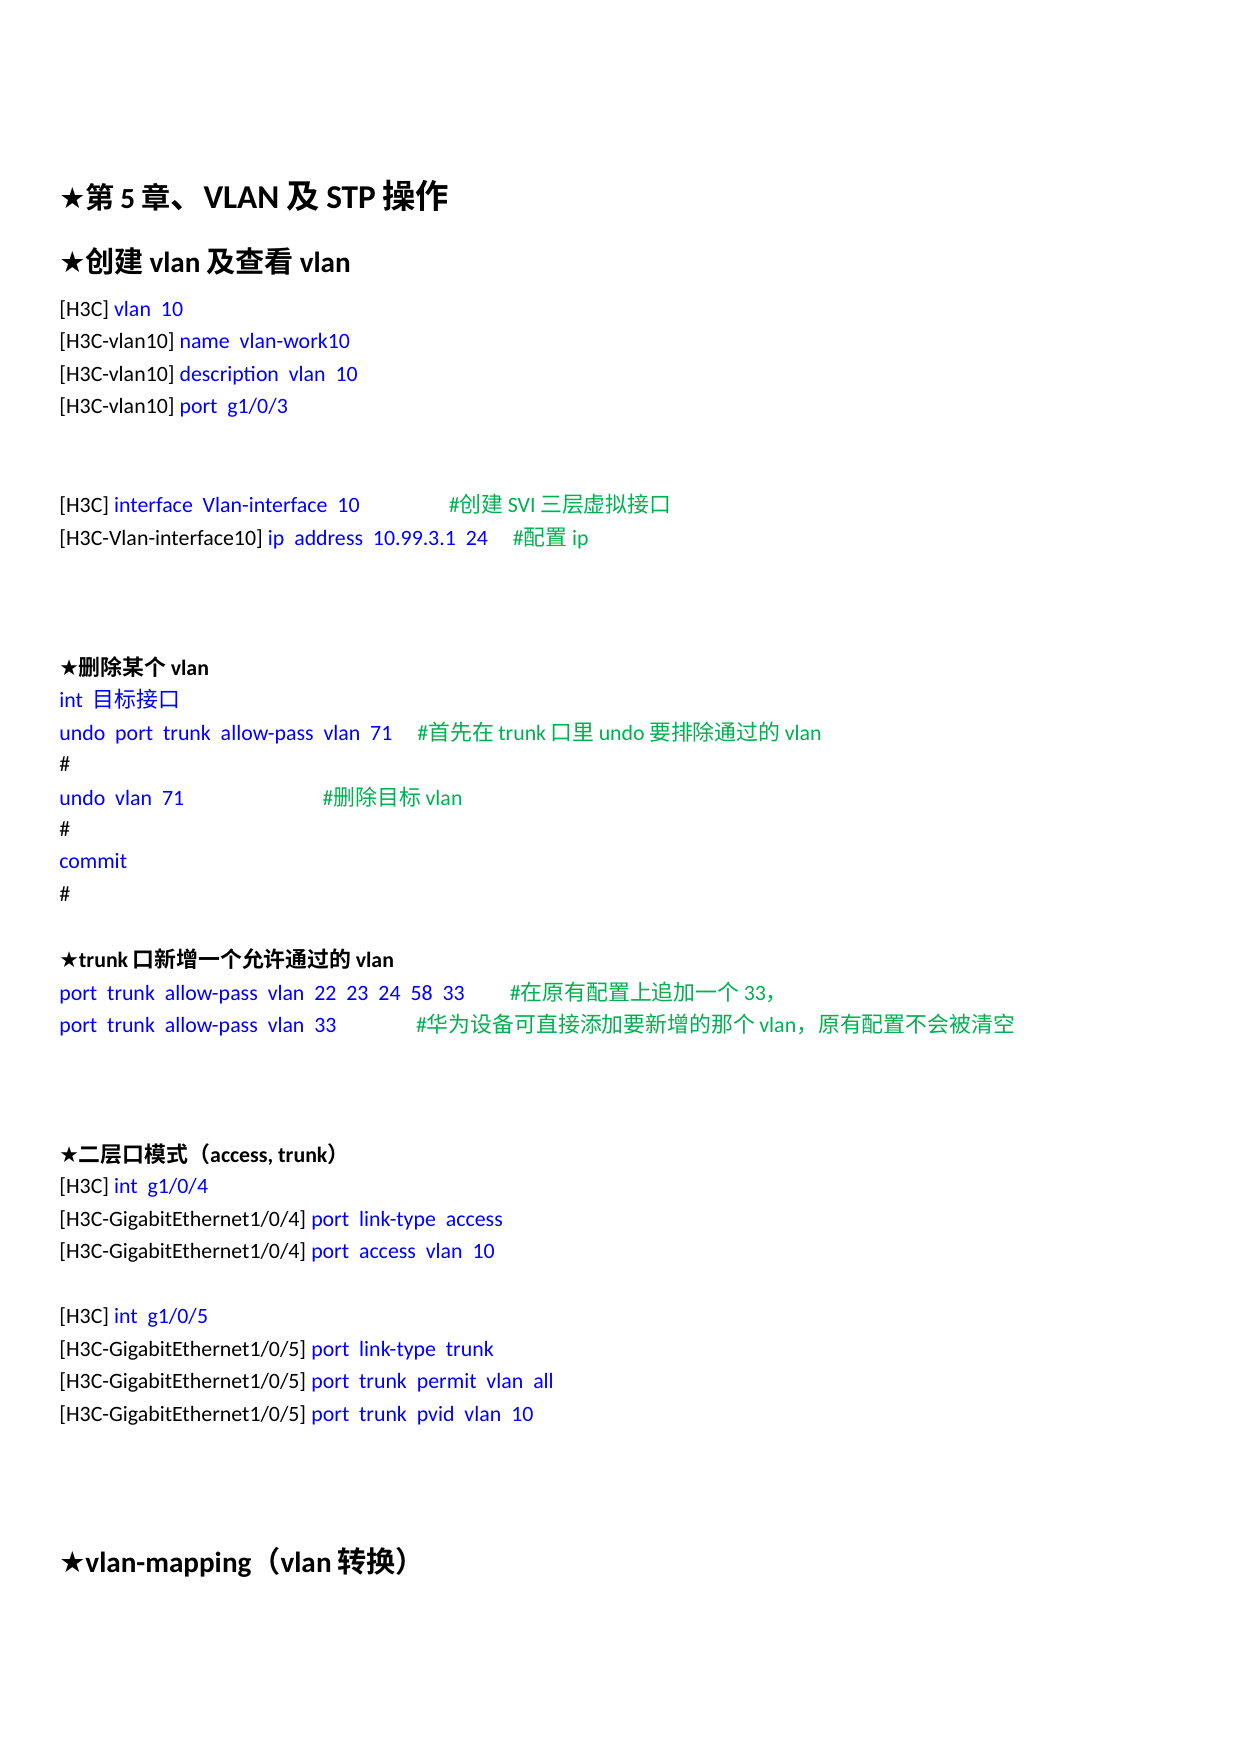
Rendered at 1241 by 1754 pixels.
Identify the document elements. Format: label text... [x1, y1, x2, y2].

text [H3C-GigabitEthernet1/0/5] port trunk pvid vlan 10 [59, 1397, 1181, 1429]
text # [59, 812, 1181, 844]
text ★删除某个vlan [59, 649, 1181, 682]
text [H3C-GigabitEthernet1/0/5] port trunk permit vlan all [59, 1364, 1181, 1397]
text undo vlan 71 #删除目标vlan [59, 779, 1181, 812]
text ★第5章、VLAN及STP操作 [59, 162, 1181, 227]
text [H3C-Vlan-interface10] ip address 10.99.3.1 24 #配置ip [59, 519, 1181, 552]
text [H3C-vlan10] port g1/0/3 [59, 389, 1181, 422]
text commit [59, 844, 1181, 877]
text ★二层口模式（access, trunk） [59, 1137, 1181, 1169]
text [H3C] int g1/0/5 [59, 1299, 1181, 1332]
text # [59, 877, 1181, 909]
text [H3C] int g1/0/4 [59, 1169, 1181, 1202]
text int 目标接口 [59, 682, 1181, 714]
text port trunk allow-pass vlan 33 #华为设备可直接添加要新增的那个vlan，原有配置不会被清空 [59, 1007, 1181, 1039]
text [H3C] vlan 10 [59, 292, 1181, 324]
text undo port trunk allow-pass vlan 71 #首先在trunk口里undo要排除通过的vlan [59, 714, 1181, 747]
text [H3C-GigabitEthernet1/0/4] port link-type access [59, 1202, 1181, 1234]
text [H3C-vlan10] name vlan-work10 [59, 324, 1181, 357]
text [H3C] interface Vlan-interface 10 #创建SVI三层虚拟接口 [59, 487, 1181, 519]
text # [59, 747, 1181, 779]
text ★vlan-mapping（vlan转换） [59, 1527, 1181, 1592]
text ★创建vlan及查看vlan [59, 227, 1181, 292]
text [H3C-GigabitEthernet1/0/4] port access vlan 10 [59, 1234, 1181, 1267]
text port trunk allow-pass vlan 22 23 24 58 33 #在原有配置上追加一个33， [59, 974, 1181, 1007]
text [H3C-vlan10] description vlan 10 [59, 357, 1181, 389]
text [H3C-GigabitEthernet1/0/5] port link-type trunk [59, 1332, 1181, 1364]
text ★trunk口新增一个允许通过的vlan [59, 942, 1181, 974]
